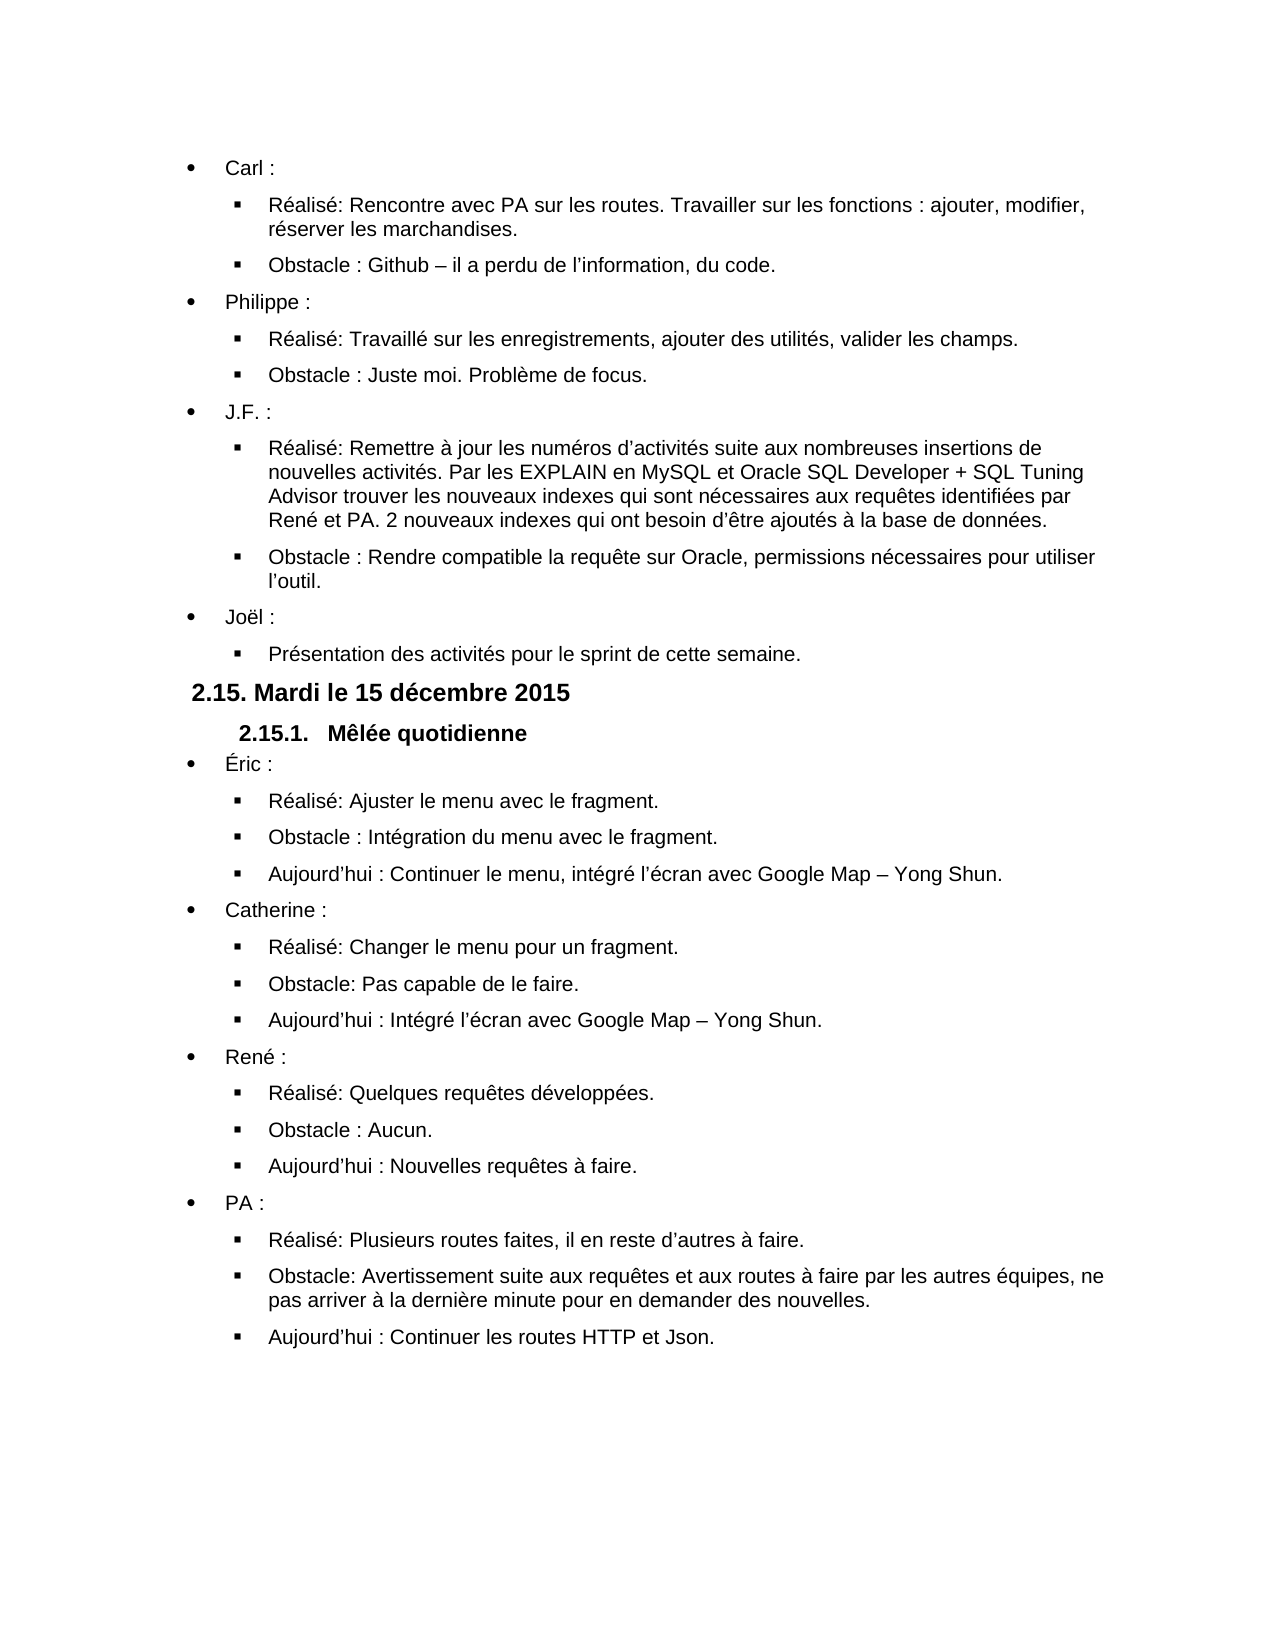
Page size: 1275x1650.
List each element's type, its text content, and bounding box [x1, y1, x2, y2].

list Obstacle : Juste moi. Problème de focus. [233, 363, 1125, 387]
list Réalisé: Ajuster le menu avec le fragment. [233, 789, 1125, 813]
list René : [187, 1044, 1125, 1069]
list Obstacle: Avertissement suite aux requêtes et aux routes à faire par les autres équipes, ne pas arriver à la dernière minute pour en demander des nouvelles. [233, 1264, 1125, 1312]
list Obstacle : Intégration du menu avec le fragment. [233, 825, 1125, 849]
list Obstacle : Aucun. [233, 1118, 1125, 1142]
list J.F. : [187, 399, 1125, 424]
list Obstacle : Rendre compatible la requête sur Oracle, permissions nécessaires pour utiliser l’outil. [233, 544, 1125, 593]
list Obstacle: Pas capable de le faire. [233, 971, 1125, 996]
list Philippe : [187, 290, 1125, 314]
subtitle Mêlée quotidienne [239, 719, 1125, 746]
list Aujourd’hui : Continuer le menu, intégré l’écran avec Google Map – Yong Shun. [233, 862, 1125, 886]
list Réalisé: Rencontre avec PA sur les routes. Travailler sur les fonctions : ajouter, modifier, réserver les marchandises. [233, 193, 1125, 241]
list Carl : [187, 156, 1125, 180]
list Aujourd’hui : Nouvelles requêtes à faire. [233, 1154, 1125, 1178]
list PA : [187, 1191, 1125, 1215]
list Présentation des activités pour le sprint de cette semaine. [233, 642, 1125, 666]
list Réalisé: Changer le menu pour un fragment. [233, 935, 1125, 959]
list Catherine : [187, 898, 1125, 922]
list Réalisé: Travaillé sur les enregistrements, ajouter des utilités, valider les champs. [233, 326, 1125, 351]
list Réalisé: Plusieurs routes faites, il en reste d’autres à faire. [233, 1227, 1125, 1251]
subtitle Mardi le 15 décembre 2015 [191, 678, 1125, 707]
list Éric : [187, 752, 1125, 776]
list Aujourd’hui : Continuer les routes HTTP et Json. [233, 1324, 1125, 1348]
list Réalisé: Quelques requêtes développées. [233, 1081, 1125, 1105]
list Obstacle : Github – il a perdu de l’information, du code. [233, 253, 1125, 277]
list Aujourd’hui : Intégré l’écran avec Google Map – Yong Shun. [233, 1008, 1125, 1032]
list Réalisé: Remettre à jour les numéros d’activités suite aux nombreuses insertions de nouvelles activités. Par les EXPLAIN en MySQL et Oracle SQL Developer + SQL Tuning Advisor trouver les nouveaux indexes qui sont nécessaires aux requêtes identifiées par René et PA. 2 nouveaux indexes qui ont besoin d’être ajoutés à la base de données. [233, 436, 1125, 532]
list Joël : [187, 605, 1125, 629]
